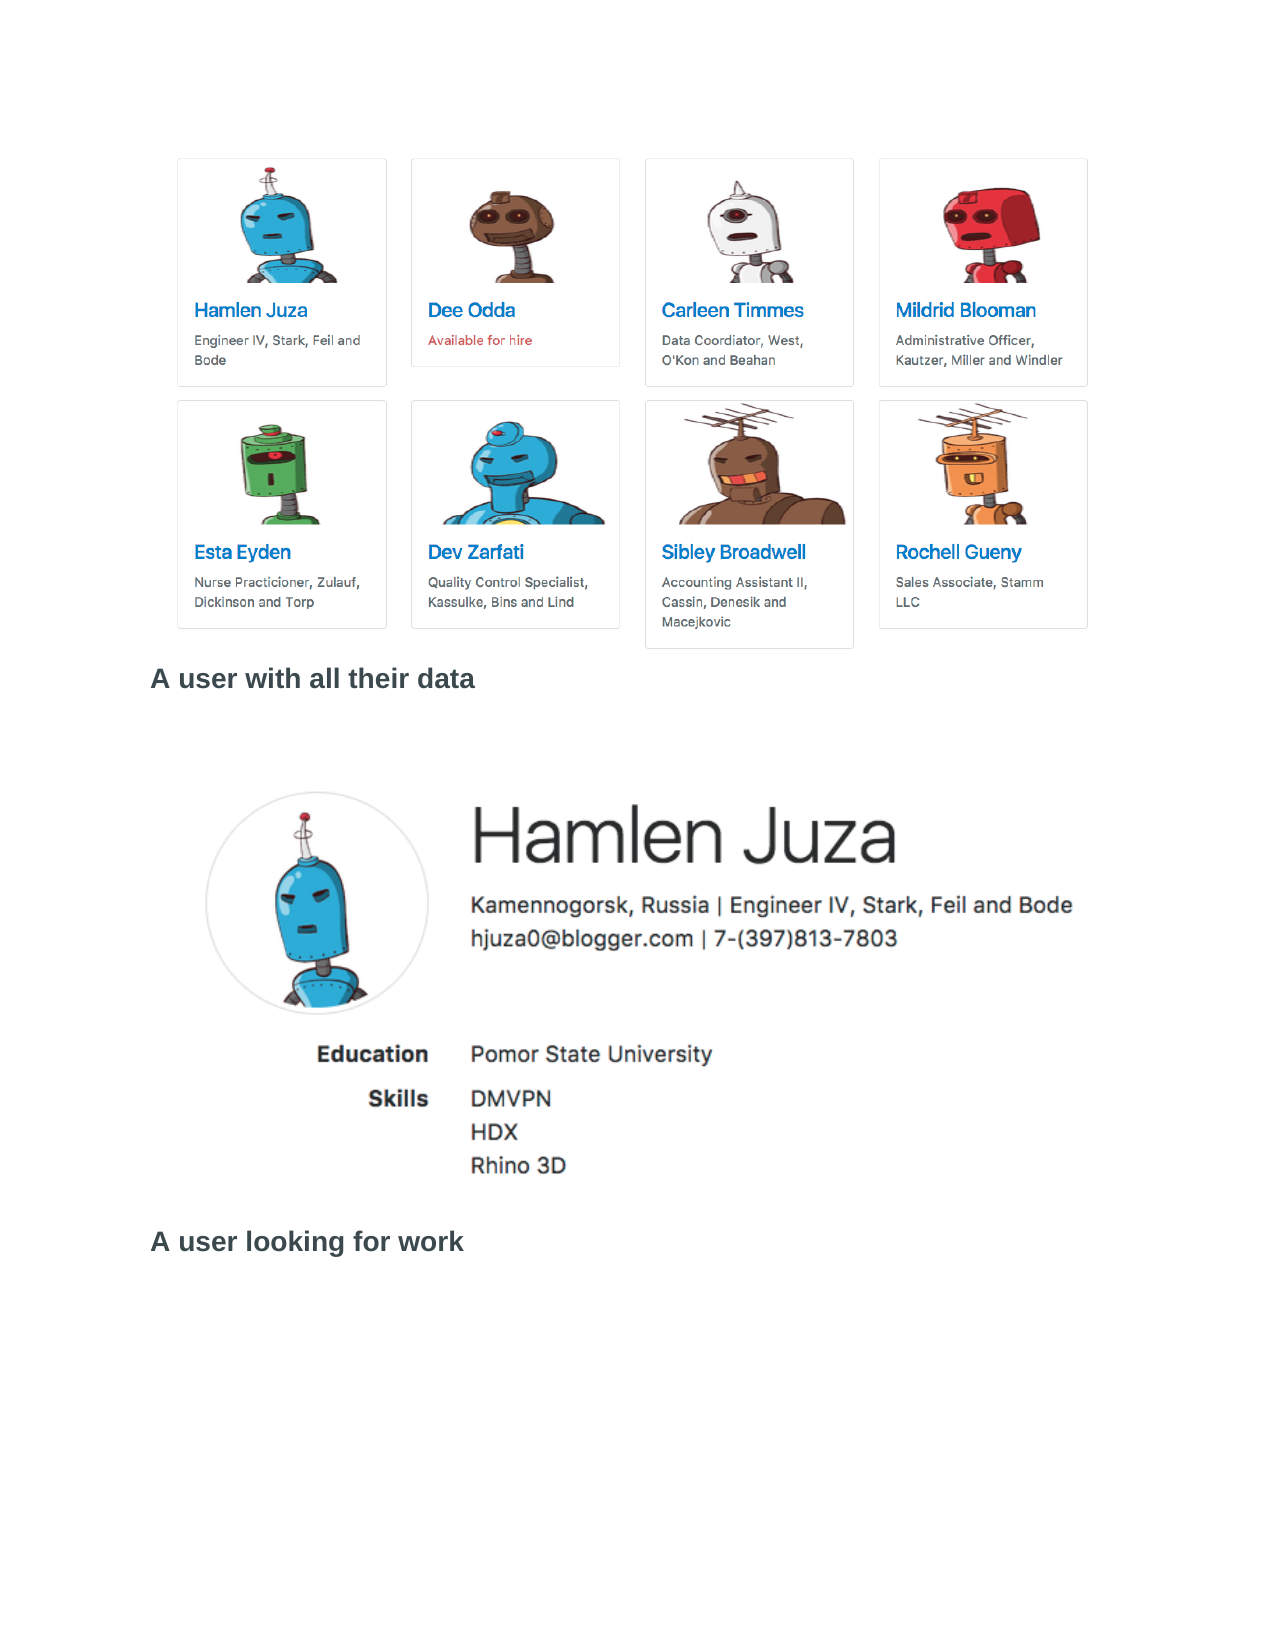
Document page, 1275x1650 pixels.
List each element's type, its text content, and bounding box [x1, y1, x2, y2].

picture [150, 764, 1125, 1221]
text A user looking for work [150, 1224, 1125, 1257]
picture [150, 150, 1125, 659]
text A user with all their data [150, 662, 1125, 694]
